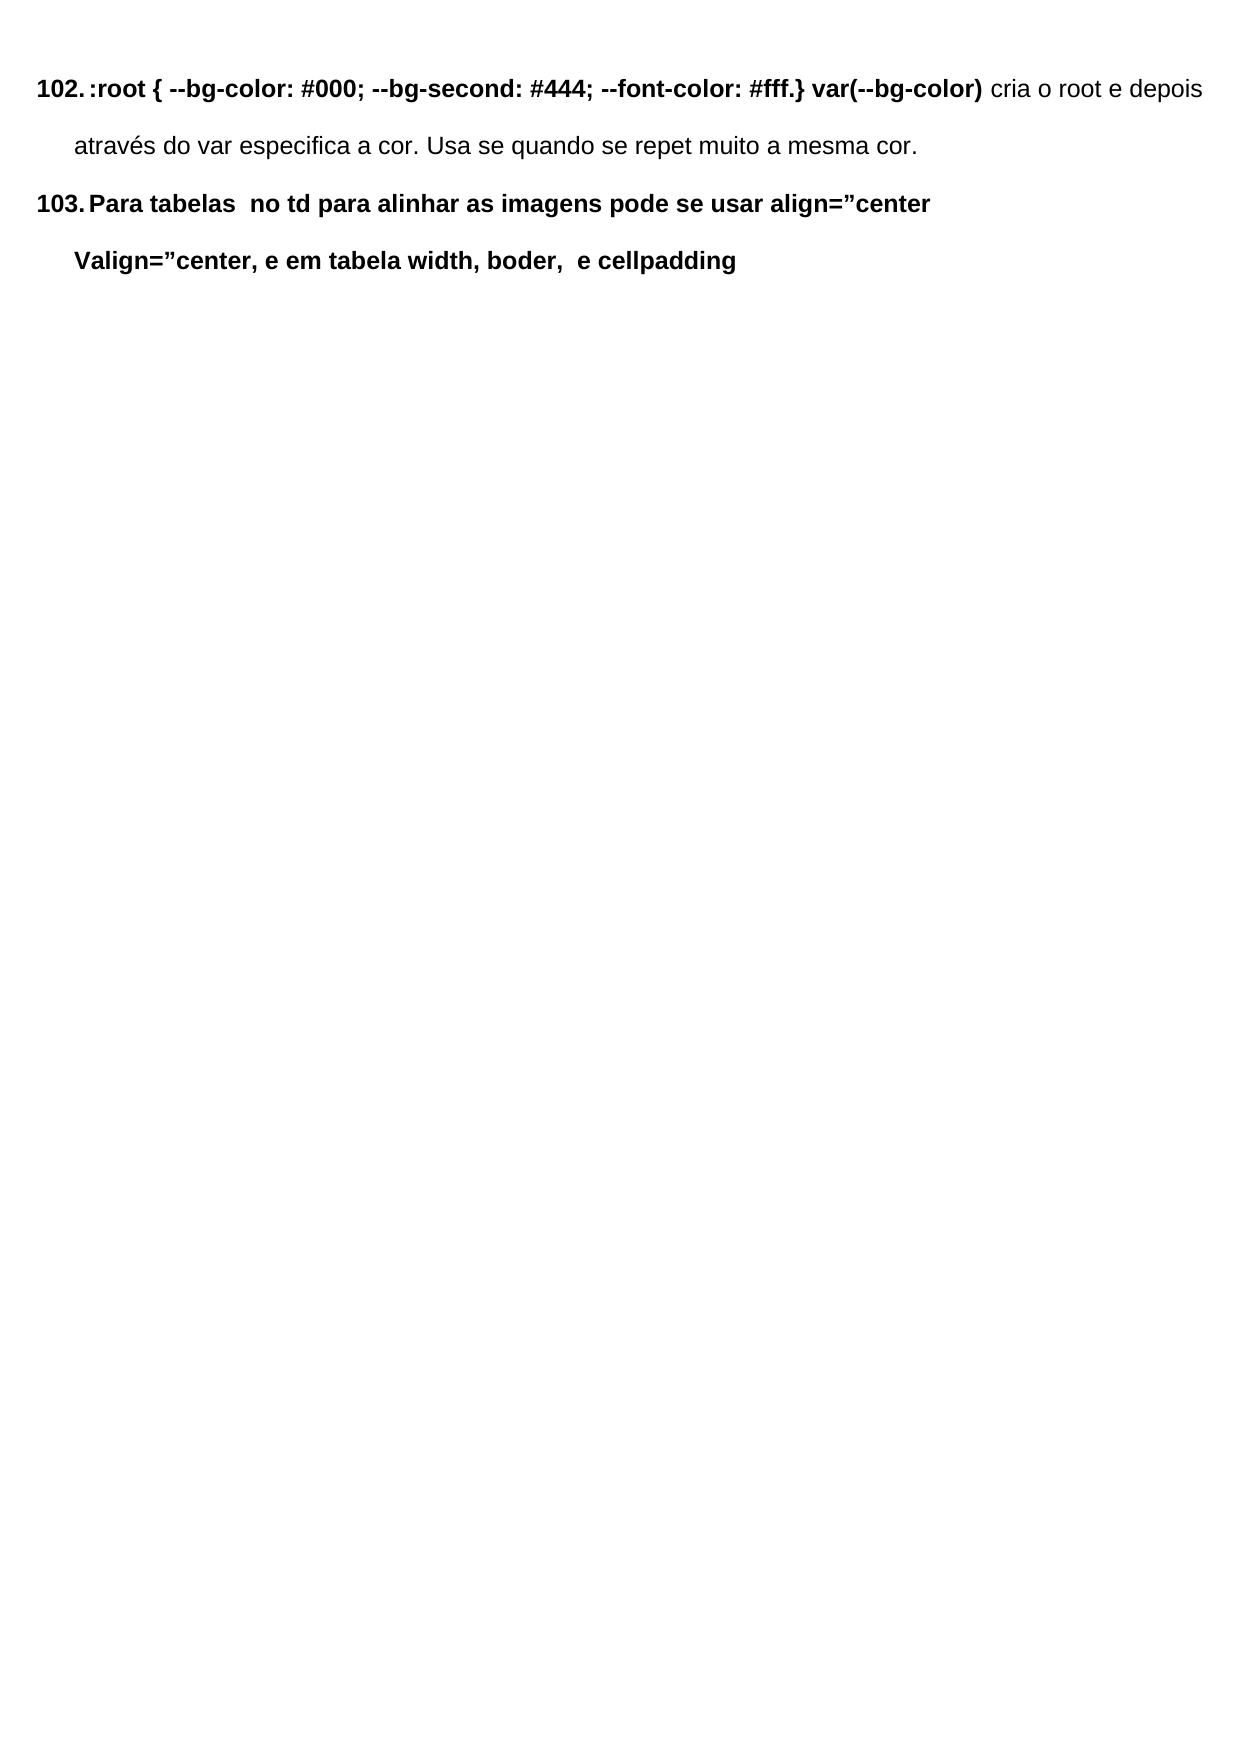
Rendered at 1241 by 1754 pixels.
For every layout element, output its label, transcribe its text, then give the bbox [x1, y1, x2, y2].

list :root { --bg-color: #000; --bg-second: #444; --font-color: #fff.} var(--bg-color) cria o root e depois através do var especifica a cor. Usa se quando se repet muito a mesma cor. [36, 74, 1211, 160]
list Valign=”center, e em tabela width, boder, e cellpadding [74, 246, 1211, 275]
list Para tabelas no td para alinhar as imagens pode se usar align=”center [36, 189, 1211, 218]
